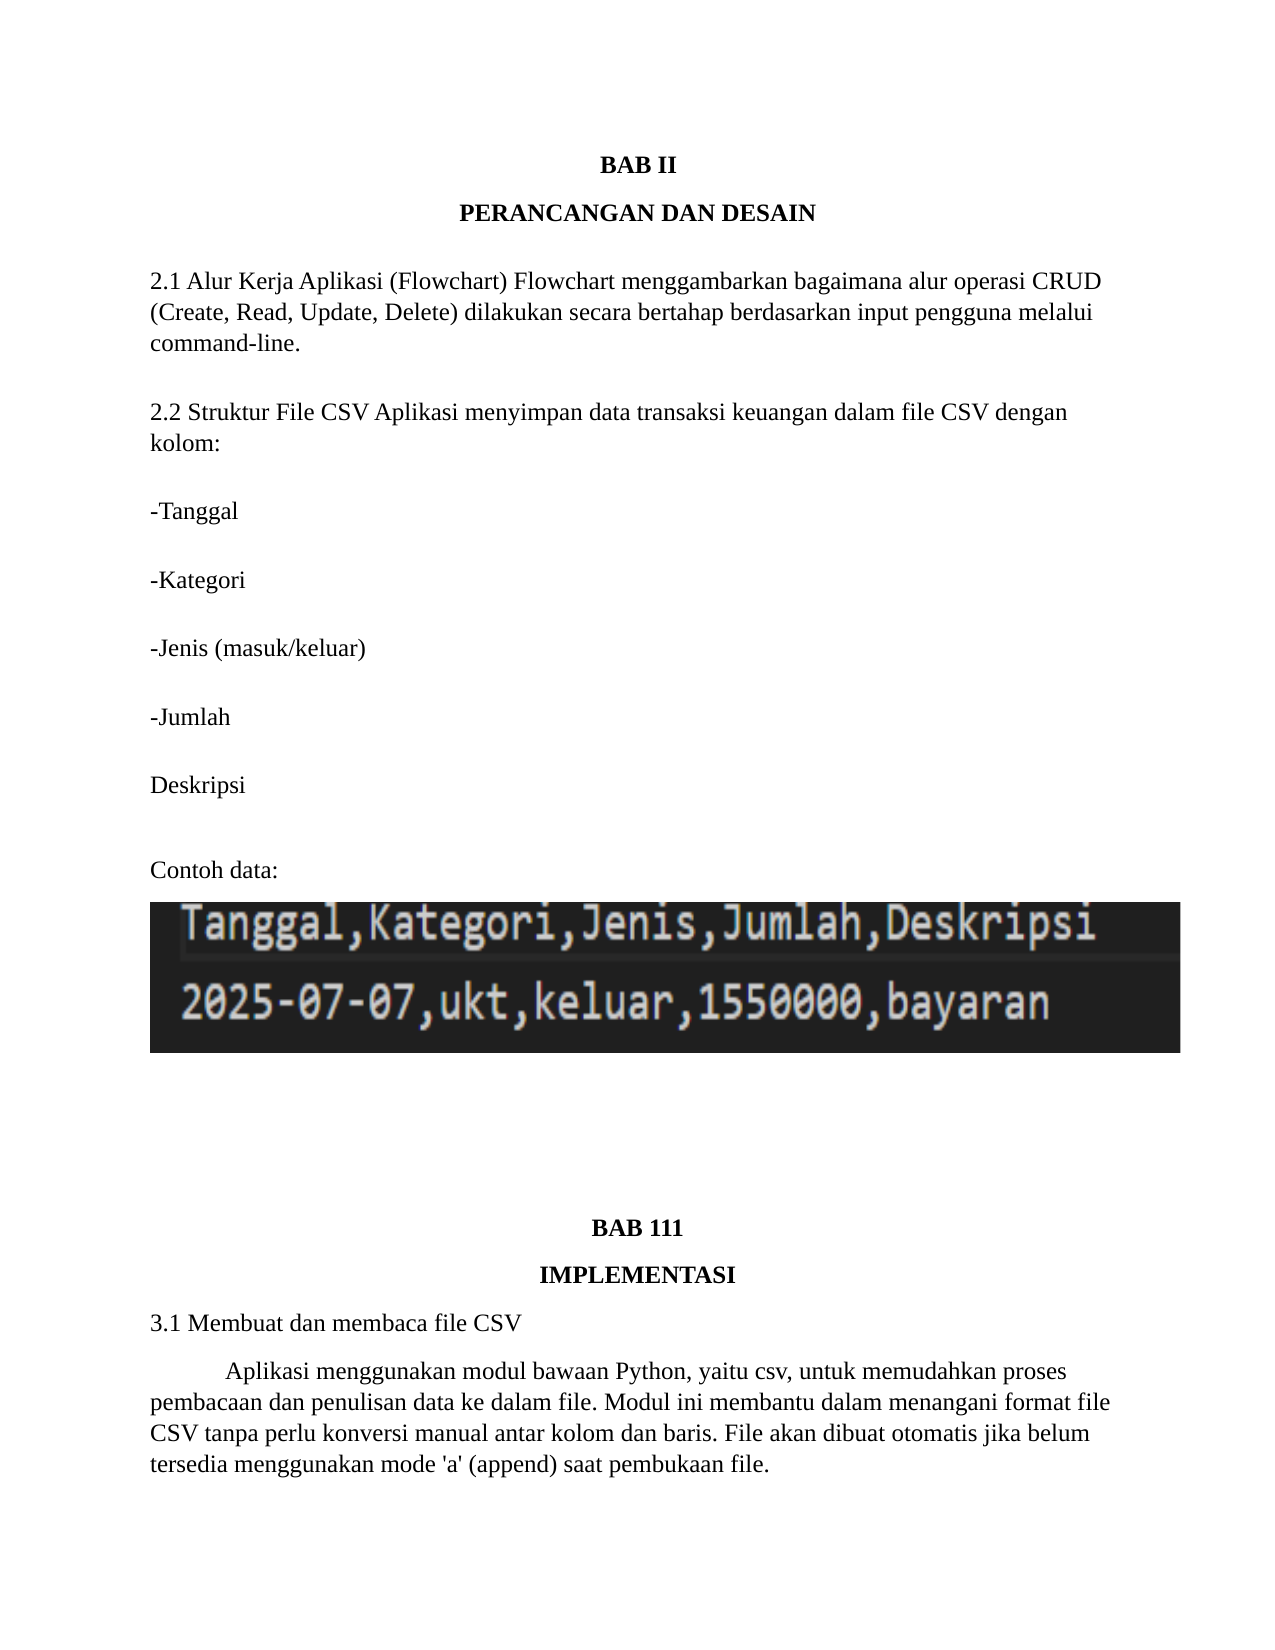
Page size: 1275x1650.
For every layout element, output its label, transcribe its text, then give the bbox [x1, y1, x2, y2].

text PERANCANGAN DAN DESAIN [150, 198, 1125, 226]
text Contoh data: [150, 855, 1125, 884]
text BAB 111 [150, 1213, 1125, 1241]
text 3.1 Membuat dan membaca file CSV [150, 1308, 1125, 1337]
subtitle 2.2 Struktur File CSV Aplikasi menyimpan data transaksi keuangan dalam file CSV dengan kolom: [150, 397, 1125, 457]
subtitle -Jumlah [150, 702, 1125, 731]
subtitle 2.1 Alur Kerja Aplikasi (Flowchart) Flowchart menggambarkan bagaimana alur operasi CRUD (Create, Read, Update, Delete) dilakukan secara bertahap berdasarkan input pengguna melalui command-line. [150, 266, 1125, 357]
subtitle -Kategori [150, 565, 1125, 594]
subtitle -Tanggal [150, 496, 1125, 525]
picture [150, 902, 1181, 1053]
text Aplikasi menggunakan modul bawaan Python, yaitu csv, untuk memudahkan proses pembacaan dan penulisan data ke dalam file. Modul ini membantu dalam menangani format file CSV tanpa perlu konversi manual antar kolom dan baris. File akan dibuat otomatis jika belum tersedia menggunakan mode 'a' (append) saat pembukaan file. [150, 1356, 1125, 1478]
text IMPLEMENTASI [150, 1260, 1125, 1289]
text BAB II [525, 150, 1125, 179]
subtitle -Jenis (masuk/keluar) [150, 633, 1125, 662]
subtitle Deskripsi [150, 771, 1125, 799]
